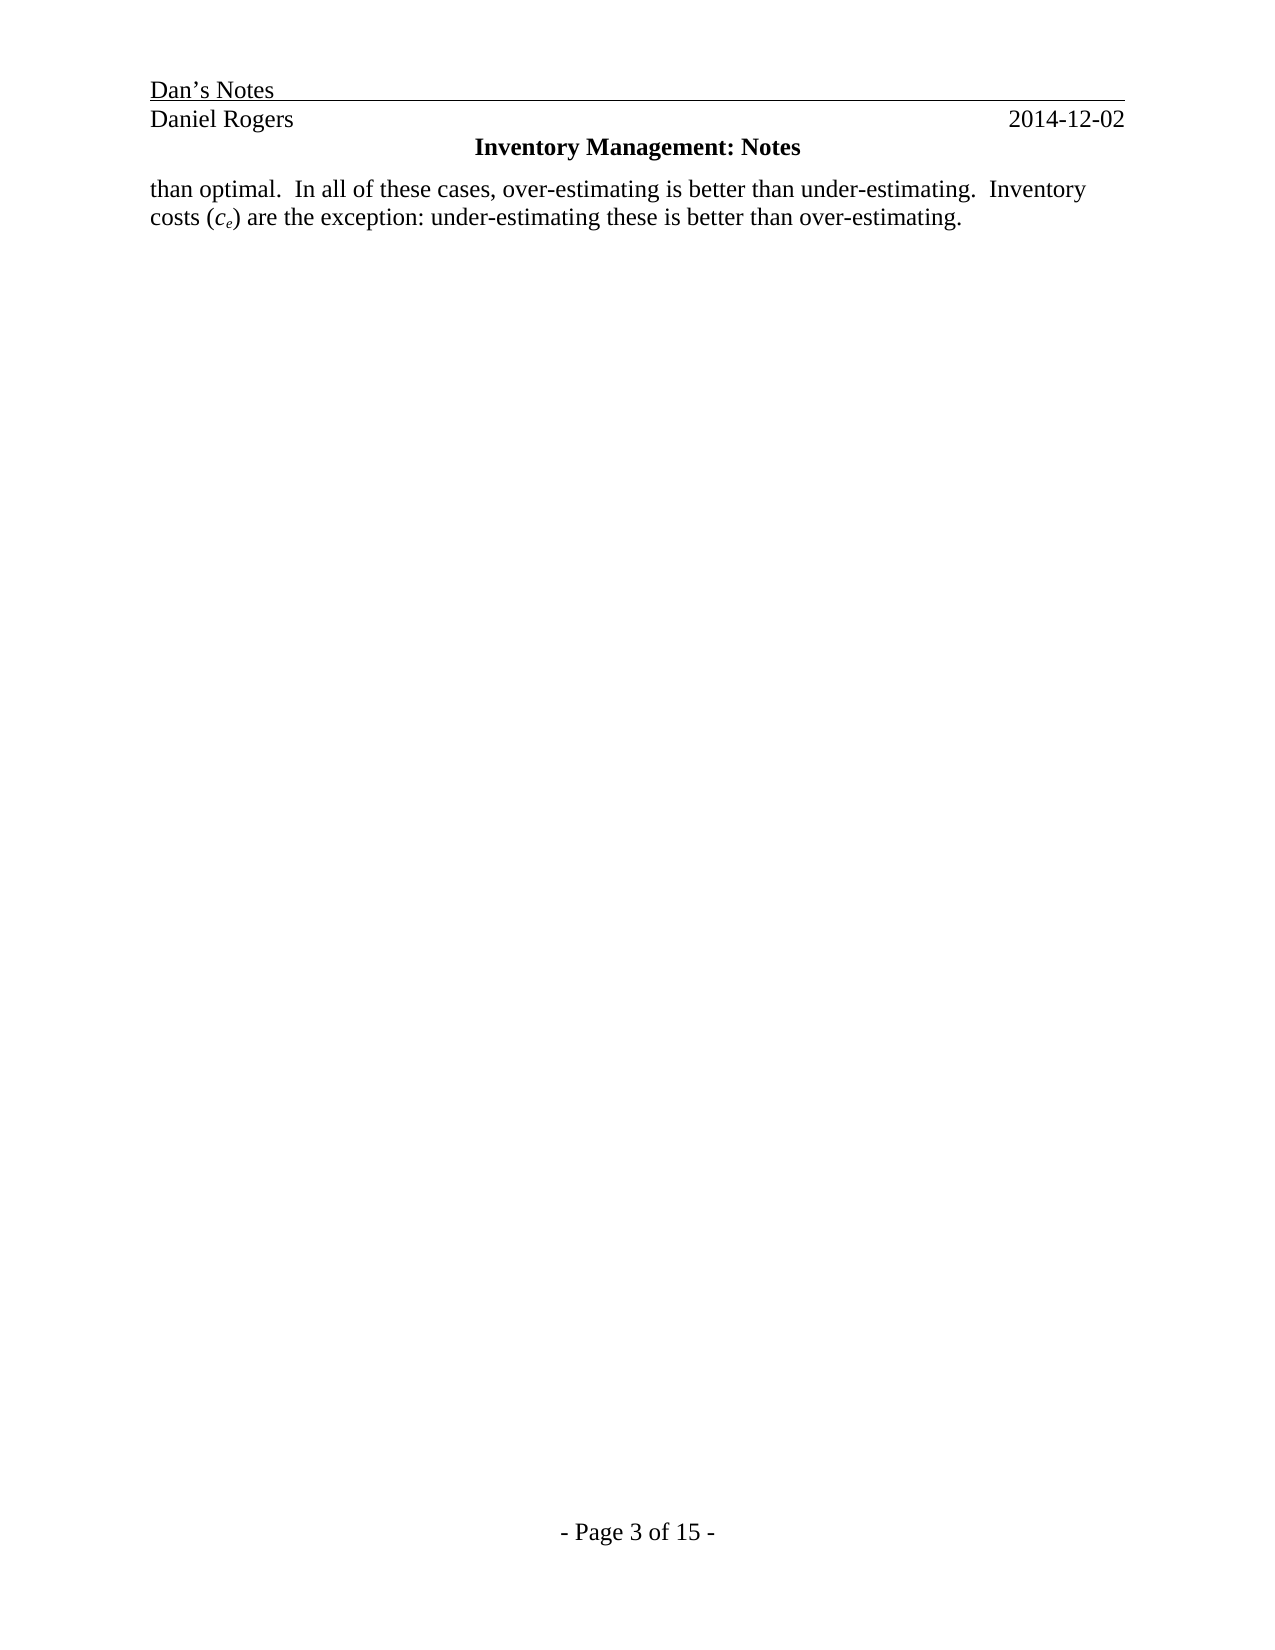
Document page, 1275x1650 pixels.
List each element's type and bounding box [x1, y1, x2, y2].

text [150, 174, 1125, 231]
